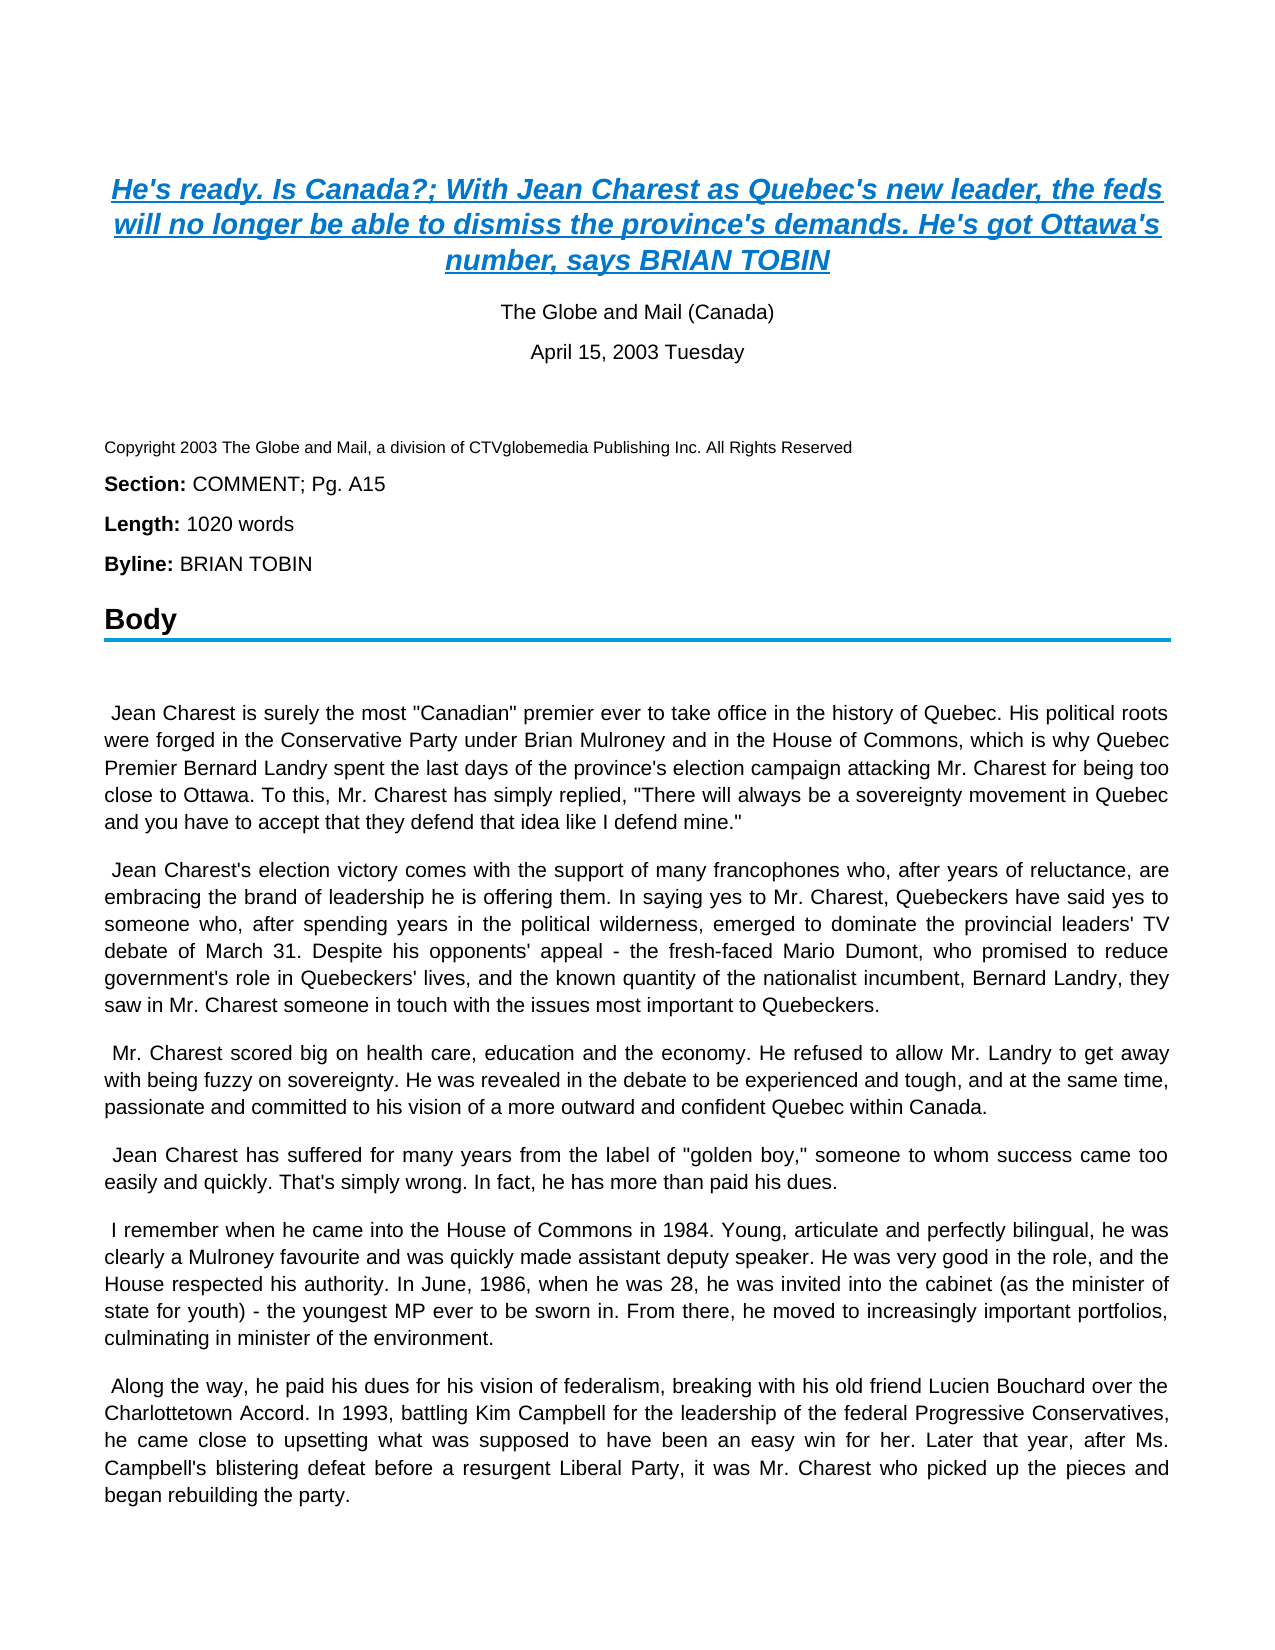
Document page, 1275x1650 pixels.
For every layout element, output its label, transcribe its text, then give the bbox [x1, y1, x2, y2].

text Copyright 2003 The Globe and Mail, a division of CTVglobemedia Publishing Inc. All Rights Reserved [104, 405, 1171, 457]
text Mr. Charest scored big on health care, education and the economy. He refused to allow Mr. Landry to get away with being fuzzy on sovereignty. He was revealed in the debate to be experienced and tough, and at the same time, passionate and committed to his vision of a more outward and confident Quebec within Canada. [104, 1038, 1171, 1119]
text Jean Charest is surely the most "Canadian" premier ever to take office in the history of Quebec. His political roots were forged in the Conservative Party under Brian Mulroney and in the House of Commons, which is why Quebec Premier Bernard Landry spent the last days of the province's election campaign attacking Mr. Charest for being too close to Ottawa. To this, Mr. Charest has simply replied, "There will always be a sovereignty movement in Quebec and you have to accept that they defend that idea like I defend mine." [104, 698, 1171, 833]
text The Globe and Mail (Canada) [104, 297, 1171, 324]
text Length: 1020 words [104, 509, 1171, 536]
text Section: COMMENT; Pg. A15 [104, 469, 1171, 496]
text Jean Charest's election victory comes with the support of many francophones who, after years of reluctance, are embracing the brand of leadership he is offering them. In saying yes to Mr. Charest, Quebeckers have said yes to someone who, after spending years in the political wilderness, emerged to dominate the provincial leaders' TV debate of March 31. Despite his opponents' appeal - the fresh-faced Mario Dumont, who promised to reduce government's role in Quebeckers' lives, and the known quantity of the nationalist incumbent, Bernard Landry, they saw in Mr. Charest someone in touch with the issues most important to Quebeckers. [104, 854, 1171, 1017]
text I remember when he came into the House of Commons in 1984. Young, articulate and perfectly bilingual, he was clearly a Mulroney favourite and was quickly made assistant deputy speaker. He was very good in the role, and the House respected his authority. In June, 1986, when he was 28, he was invited into the cabinet (as the minister of state for youth) - the youngest MP ever to be sworn in. From there, he moved to increasingly important portfolios, culminating in minister of the environment. [104, 1215, 1171, 1350]
text Along the way, he paid his dues for his vision of federalism, breaking with his old friend Lucien Bouchard over the Charlottetown Accord. In 1993, battling Kim Campbell for the leadership of the federal Progressive Conservatives, he came close to upsetting what was supposed to have been an easy win for her. Later that year, after Ms. Campbell's blistering defeat before a resurgent Liberal Party, it was Mr. Charest who picked up the pieces and began rebuilding the party. [104, 1371, 1171, 1506]
text Jean Charest has suffered for many years from the label of "golden boy," someone to whom success came too easily and quickly. That's simply wrong. In fact, he has more than paid his dues. [104, 1140, 1171, 1194]
text April 15, 2003 Tuesday [104, 337, 1171, 364]
text Body [104, 600, 1171, 636]
text He's ready. Is Canada?; With Jean Charest as Quebec's new leader, the feds will no longer be able to dismiss the province's demands. He's got Ottawa's number, says BRIAN TOBIN [104, 170, 1171, 276]
text Byline: BRIAN TOBIN [104, 548, 1171, 575]
